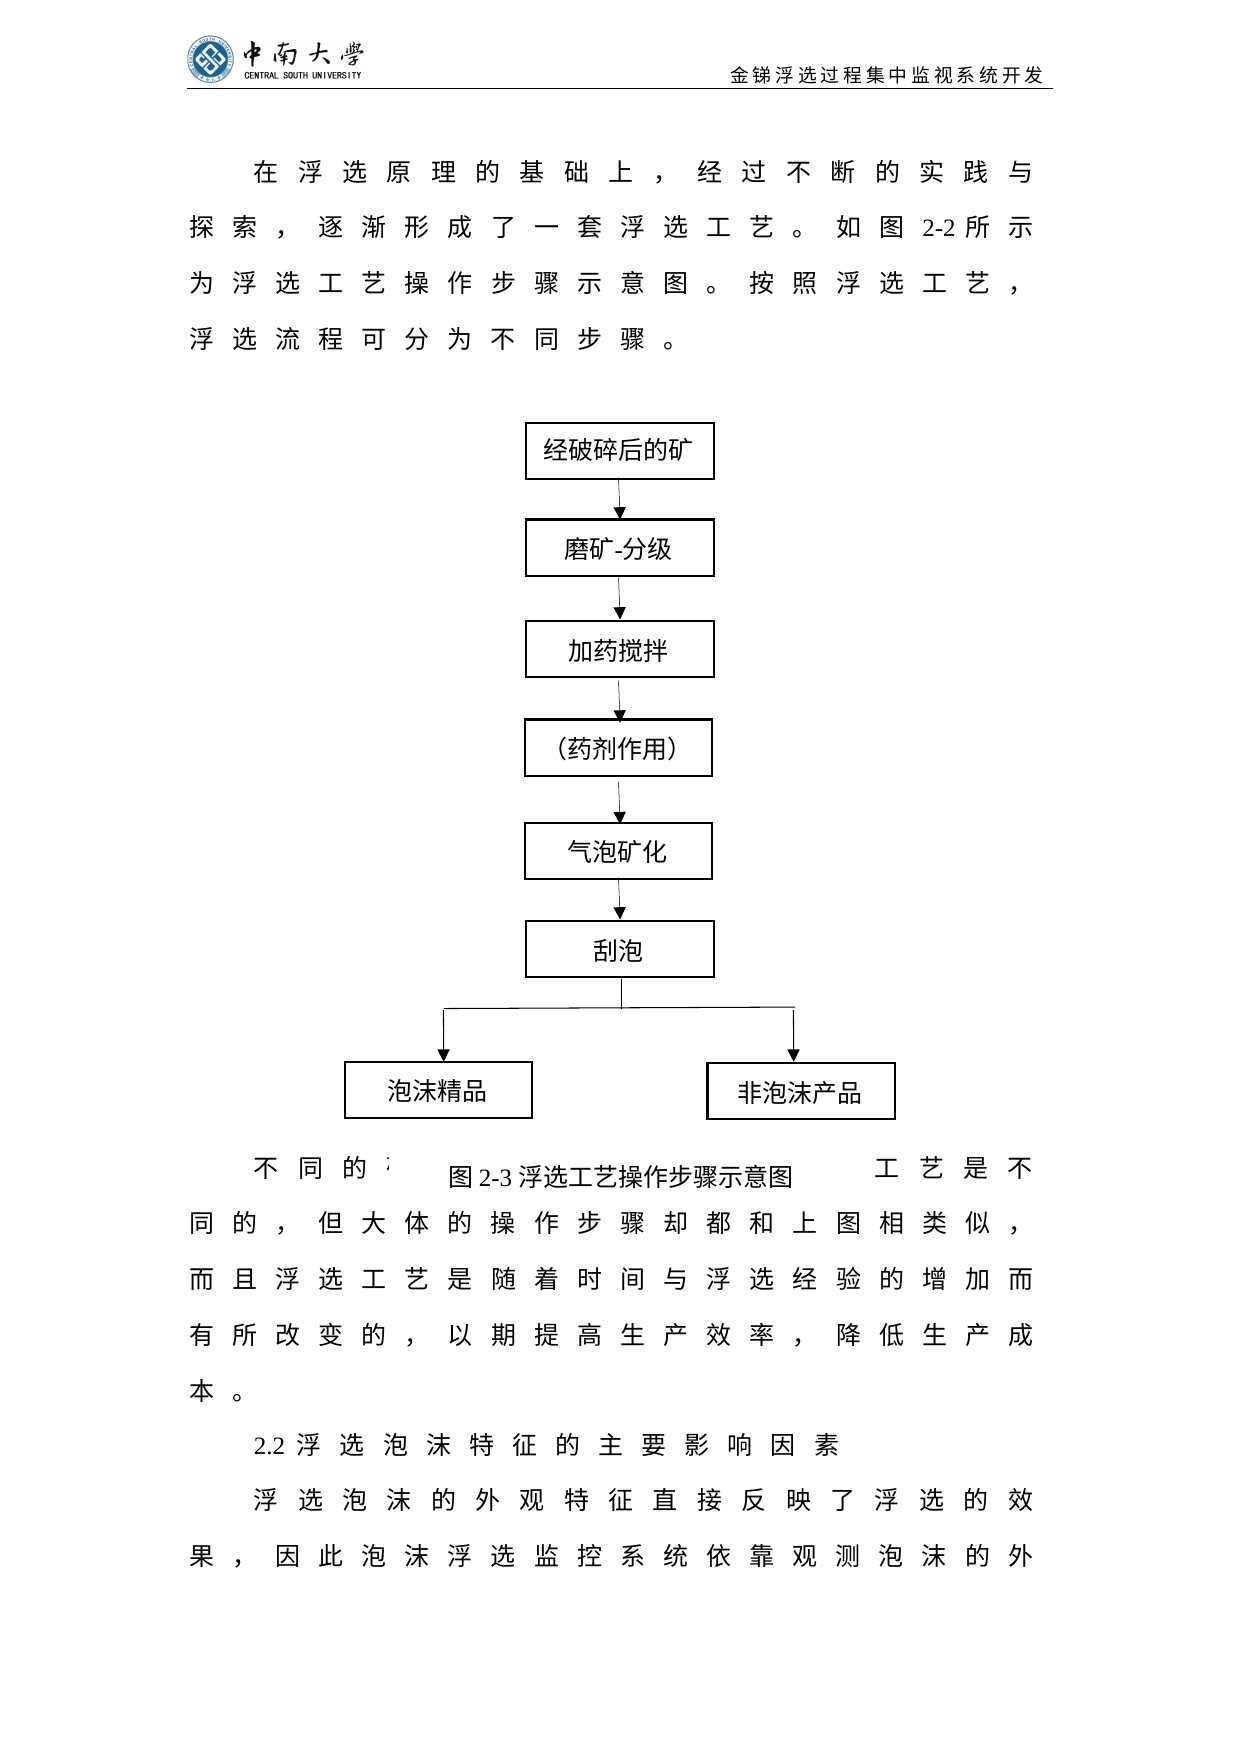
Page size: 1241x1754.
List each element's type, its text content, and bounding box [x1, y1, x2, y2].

text 不同的矿物，具体的浮选流程与工艺是不同的，但大体的操作步骤却都和上图相类似，而且浮选工艺是随着时间与浮选经验的增加而有所改变的，以期提高生产效率，降低生产成本。 [189, 1148, 1051, 1408]
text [189, 1480, 1051, 1573]
text 2.2 浮选泡沫特征的主要影响因素 [189, 1426, 1051, 1463]
text 在浮选原理的基础上，经过不断的实践与探索，逐渐形成了一套浮选工艺。如图2-2所示为浮选工艺操作步骤示意图。按照浮选工艺，浮选流程可分为不同步骤。 [189, 152, 1051, 356]
picture [187, 35, 367, 83]
